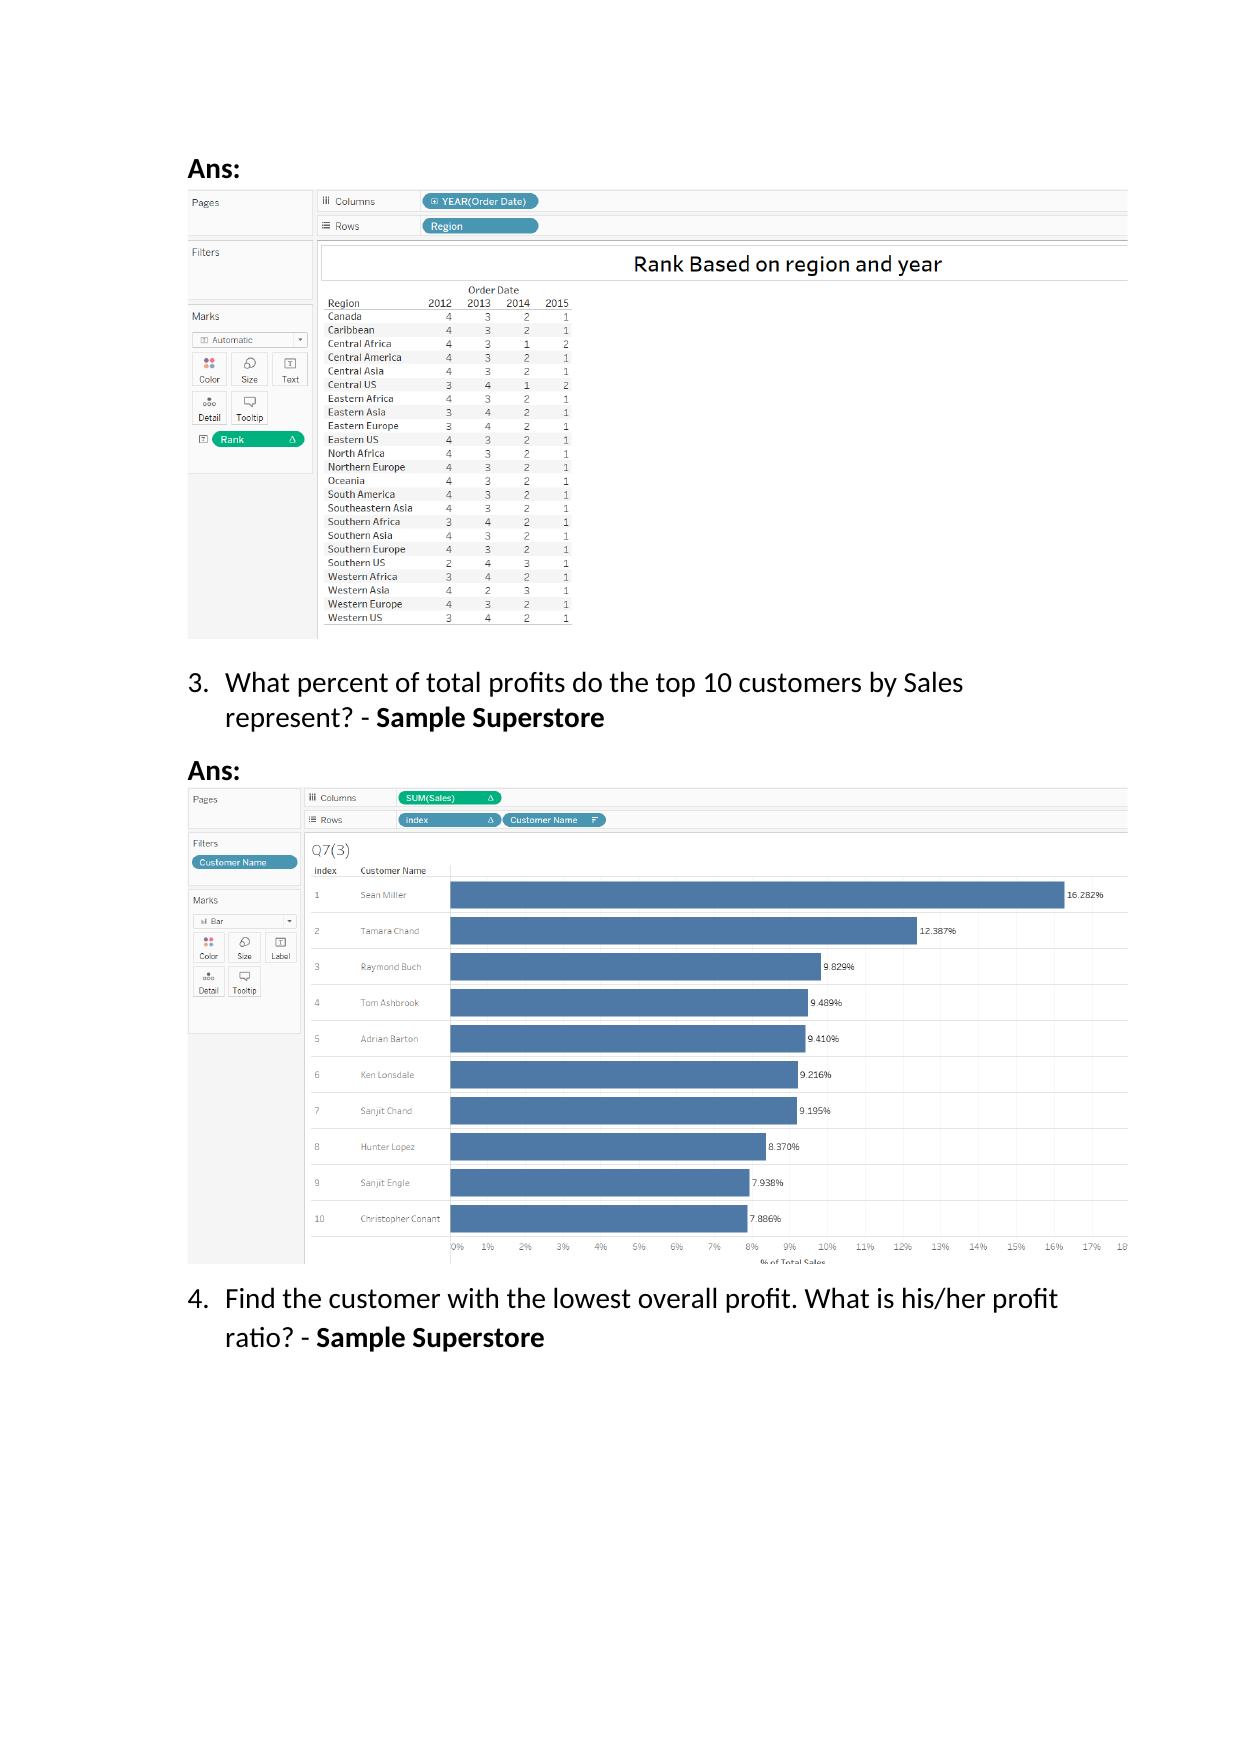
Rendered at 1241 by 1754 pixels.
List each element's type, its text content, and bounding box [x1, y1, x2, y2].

list Find the customer with the lowest overall profit. What is his/her profit ratio? - Sample Superstore [187, 1280, 1090, 1354]
picture [187, 189, 1128, 639]
list What percent of total profits do the top 10 customers by Sales represent? - Sample Superstore [187, 664, 1090, 735]
picture [187, 787, 1128, 1264]
text Ans: [187, 150, 1090, 189]
text Ans: [187, 752, 1090, 787]
